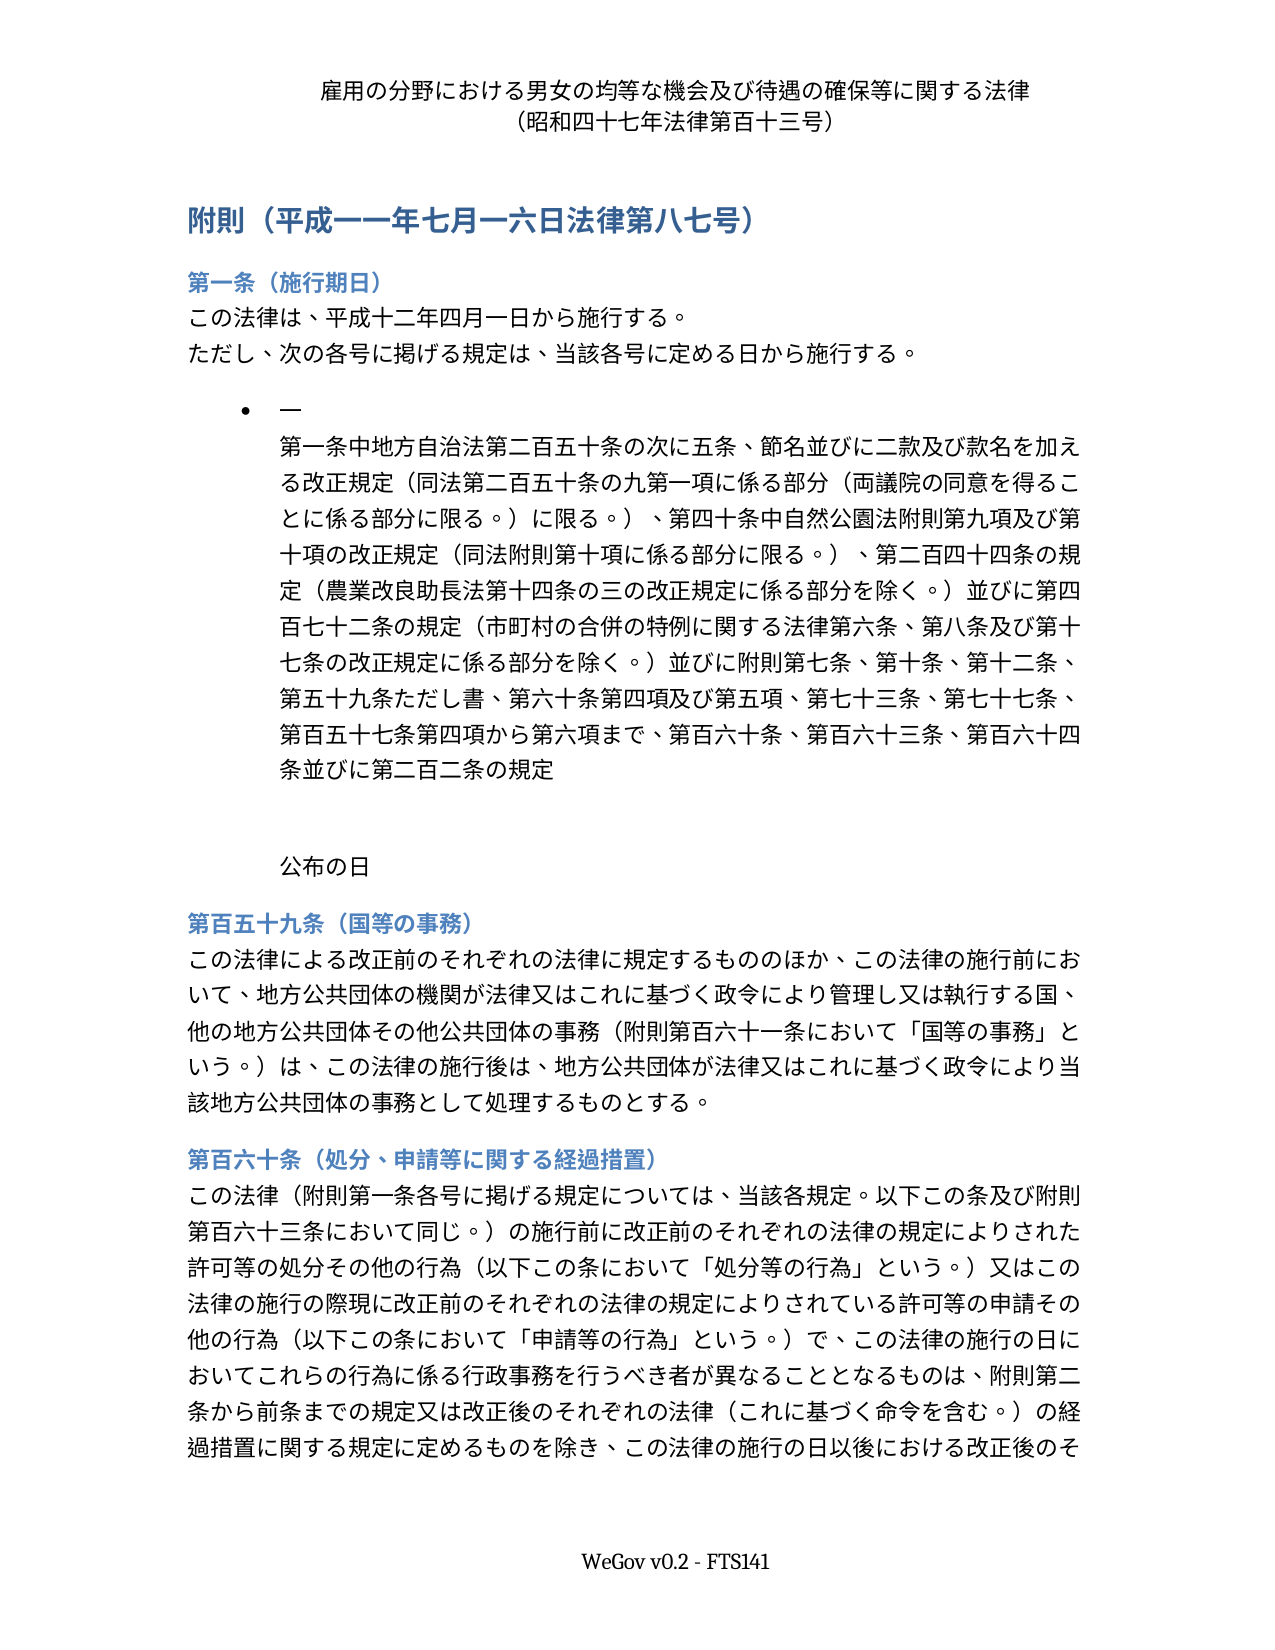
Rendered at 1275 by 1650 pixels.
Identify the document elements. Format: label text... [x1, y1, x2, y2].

text この法律による改正前のそれぞれの法律に規定するもののほか、この法律の施行前において、地方公共団体の機関が法律又はこれに基づく政令により管理し又は執行する国、他の地方公共団体その他公共団体の事務（附則第百六十一条において「国等の事務」という。）は、この法律の施行後は、地方公共団体が法律又はこれに基づく政令により当該地方公共団体の事務として処理するものとする。 [187, 943, 1087, 1118]
subtitle 第百六十条（処分、申請等に関する経過措置） [187, 1144, 1087, 1175]
subtitle 第百五十九条（国等の事務） [187, 908, 1087, 939]
subtitle 第一条（施行期日） [187, 266, 1087, 298]
text この法律は、平成十二年四月一日から施行する。 ただし、次の各号に掲げる規定は、当該各号に定める日から施行する。 [187, 302, 1087, 369]
list 一 第一条中地方自治法第二百五十条の次に五条、節名並びに二款及び款名を加える改正規定（同法第二百五十条の九第一項に係る部分（両議院の同意を得ることに係る部分に限る。）に限る。）、第四十条中自然公園法附則第九項及び第十項の改正規定（同法附則第十項に係る部分に限る。）、第二百四十四条の規定（農業改良助長法第十四条の三の改正規定に係る部分を除く。）並びに第四百七十二条の規定（市町村の合併の特例に関する法律第六条、第八条及び第十七条の改正規定に係る部分を除く。）並びに附則第七条、第十条、第十二条、第五十九条ただし書、第六十条第四項及び第五項、第七十三条、第七十七条、第百五十七条第四項から第六項まで、第百六十条、第百六十三条、第百六十四条並びに第二百二条の規定 公布の日 [242, 395, 1087, 882]
subtitle 附則（平成一一年七月一六日法律第八七号） [187, 200, 1087, 240]
